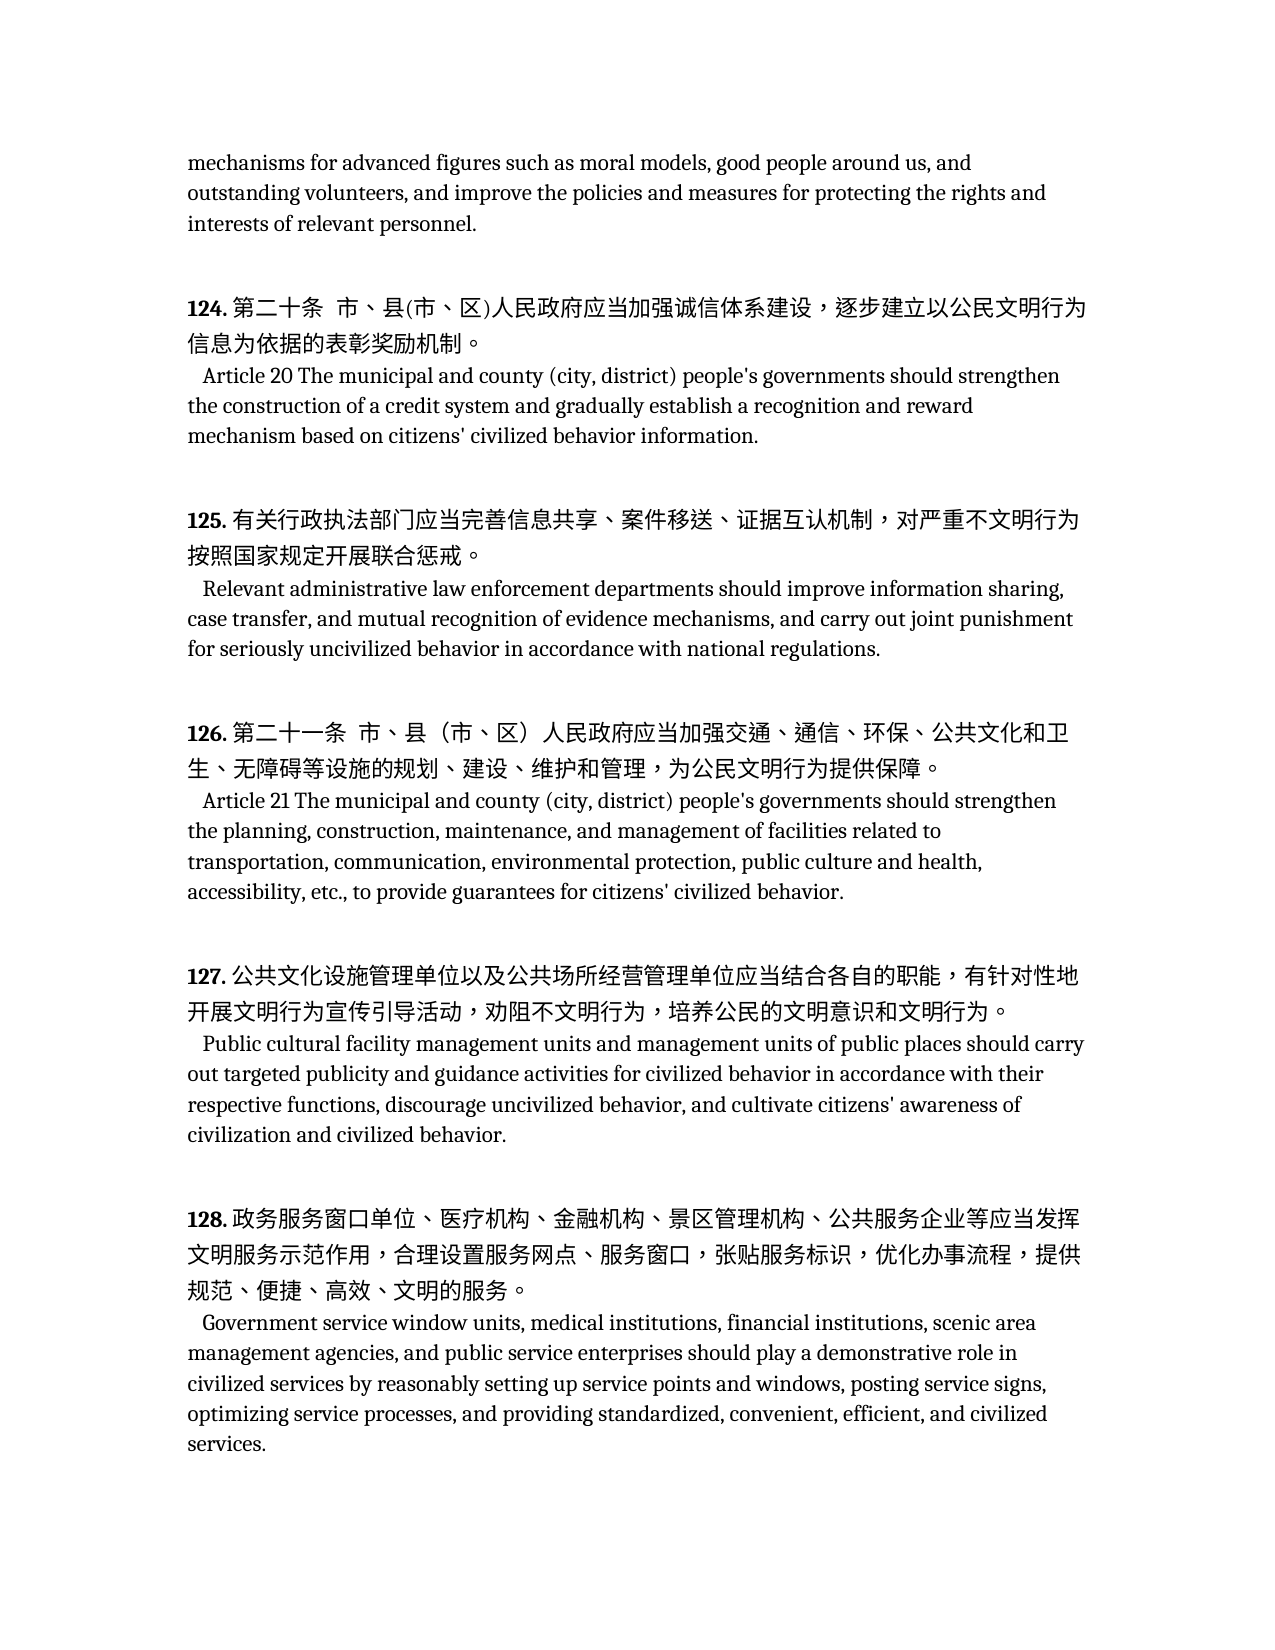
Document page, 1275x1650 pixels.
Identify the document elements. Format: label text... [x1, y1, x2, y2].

text 125. 有关行政执法部门应当完善信息共享、案件移送、证据互认机制，对严重不文明行为按照国家规定开展联合惩戒。 Relevant administrative law enforcement departments should improve information sharing, case transfer, and mutual recognition of evidence mechanisms, and carry out joint punishment for seriously uncivilized behavior in accordance with national regulations. [187, 504, 1087, 692]
text 127. 公共文化设施管理单位以及公共场所经营管理单位应当结合各自的职能，有针对性地开展文明行为宣传引导活动，劝阻不文明行为，培养公民的文明意识和文明行为。 Public cultural facility management units and management units of public places should carry out targeted publicity and guidance activities for civilized behavior in accordance with their respective functions, discourage uncivilized behavior, and cultivate citizens' awareness of civilization and civilized behavior. [187, 960, 1087, 1178]
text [187, 150, 1087, 267]
text 126. 第二十一条 市、县（市、区）人民政府应当加强交通、通信、环保、公共文化和卫生、无障碍等设施的规划、建设、维护和管理，为公民文明行为提供保障。 Article 21 The municipal and county (city, district) people's governments should strengthen the planning, construction, maintenance, and management of facilities related to transportation, communication, environmental protection, public culture and health, accessibility, etc., to provide guarantees for citizens' civilized behavior. [187, 717, 1087, 935]
text 128. 政务服务窗口单位、医疗机构、金融机构、景区管理机构、公共服务企业等应当发挥文明服务示范作用，合理设置服务网点、服务窗口，张贴服务标识，优化办事流程，提供规范、便捷、高效、文明的服务。 Government service window units, medical institutions, financial institutions, scenic area management agencies, and public service enterprises should play a demonstrative role in civilized services by reasonably setting up service points and windows, posting service signs, optimizing service processes, and providing standardized, convenient, efficient, and civilized services. [187, 1203, 1087, 1487]
text 124. 第二十条 市、县(市、区)人民政府应当加强诚信体系建设，逐步建立以公民文明行为信息为依据的表彰奖励机制。 Article 20 The municipal and county (city, district) people's governments should strengthen the construction of a credit system and gradually establish a recognition and reward mechanism based on citizens' civilized behavior information. [187, 292, 1087, 480]
